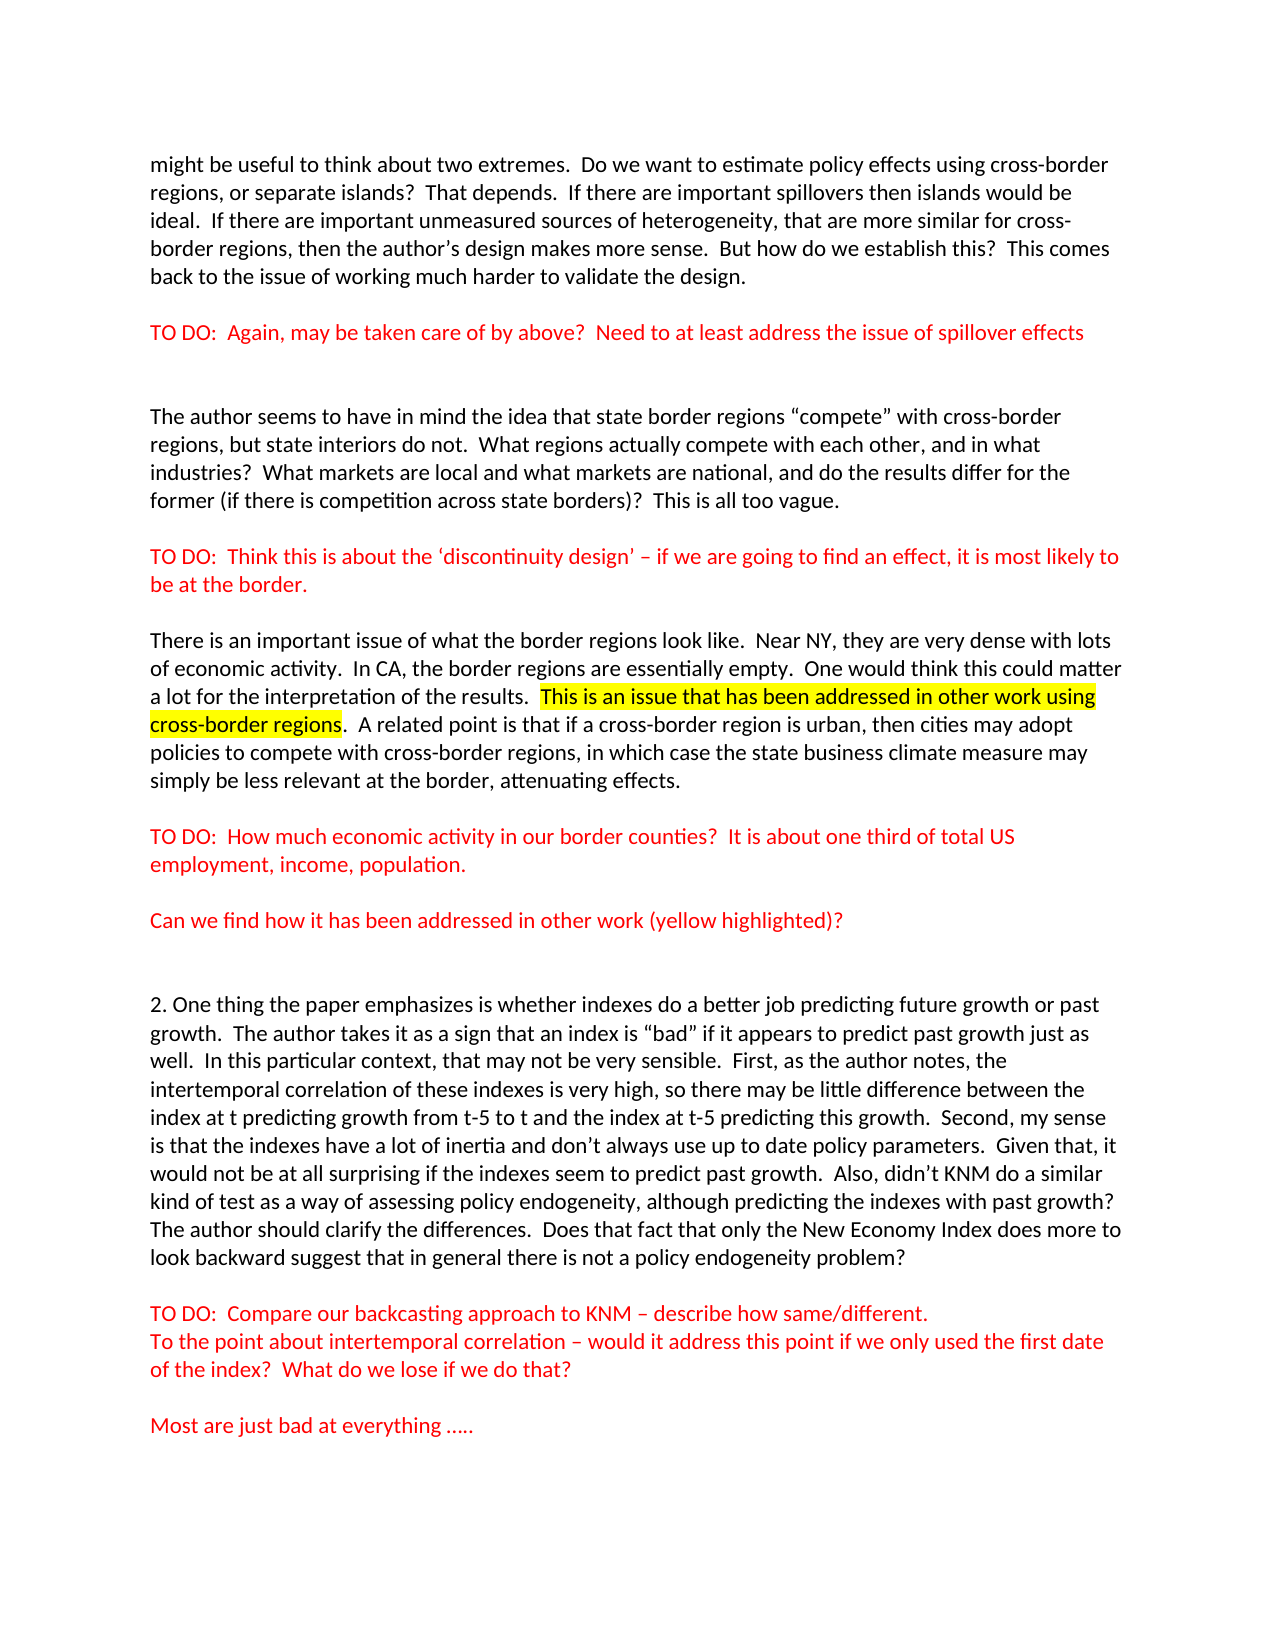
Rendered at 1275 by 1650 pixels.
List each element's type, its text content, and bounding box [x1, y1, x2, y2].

text TO DO: How much economic activity in our border counties? It is about one third of total US employment, income, population. [150, 822, 1125, 878]
text The author seems to have in mind the idea that state border regions “compete” with cross-border regions, but state interiors do not. What regions actually compete with each other, and in what industries? What markets are local and what markets are national, and do the results differ for the former (if there is competition across state borders)? This is all too vague. [150, 402, 1125, 514]
text 2. One thing the paper emphasizes is whether indexes do a better job predicting future growth or past growth. The author takes it as a sign that an index is “bad” if it appears to predict past growth just as well. In this particular context, that may not be very sensible. First, as the author notes, the intertemporal correlation of these indexes is very high, so there may be little difference between the index at t predicting growth from t-5 to t and the index at t-5 predicting this growth. Second, my sense is that the indexes have a lot of inertia and don’t always use up to date policy parameters. Given that, it would not be at all surprising if the indexes seem to predict past growth. Also, didn’t KNM do a similar kind of test as a way of assessing policy endogeneity, although predicting the indexes with past growth? The author should clarify the differences. Does that fact that only the New Economy Index does more to look backward suggest that in general there is not a policy endogeneity problem? [150, 991, 1125, 1271]
text TO DO: Again, may be taken care of by above? Need to at least address the issue of spillover effects [150, 318, 1125, 346]
text TO DO: Compare our backcasting approach to KNM – describe how same/different. [150, 1299, 1125, 1327]
text Most are just bad at everything ….. [150, 1411, 1125, 1439]
text TO DO: Think this is about the ‘discontinuity design’ – if we are going to find an effect, it is most likely to be at the border. [150, 542, 1125, 598]
text There is an important issue of what the border regions look like. Near NY, they are very dense with lots of economic activity. In CA, the border regions are essentially empty. One would think this could matter a lot for the interpretation of the results. This is an issue that has been addressed in other work using cross-border regions. A related point is that if a cross-border region is urban, then cities may adopt policies to compete with cross-border regions, in which case the state business climate measure may simply be less relevant at the border, attenuating effects. [150, 626, 1125, 794]
text To the point about intertemporal correlation – would it address this point if we only used the first date of the index? What do we lose if we do that? [150, 1327, 1125, 1383]
text Can we find how it has been addressed in other work (yellow highlighted)? [150, 907, 1125, 934]
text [150, 150, 1125, 290]
